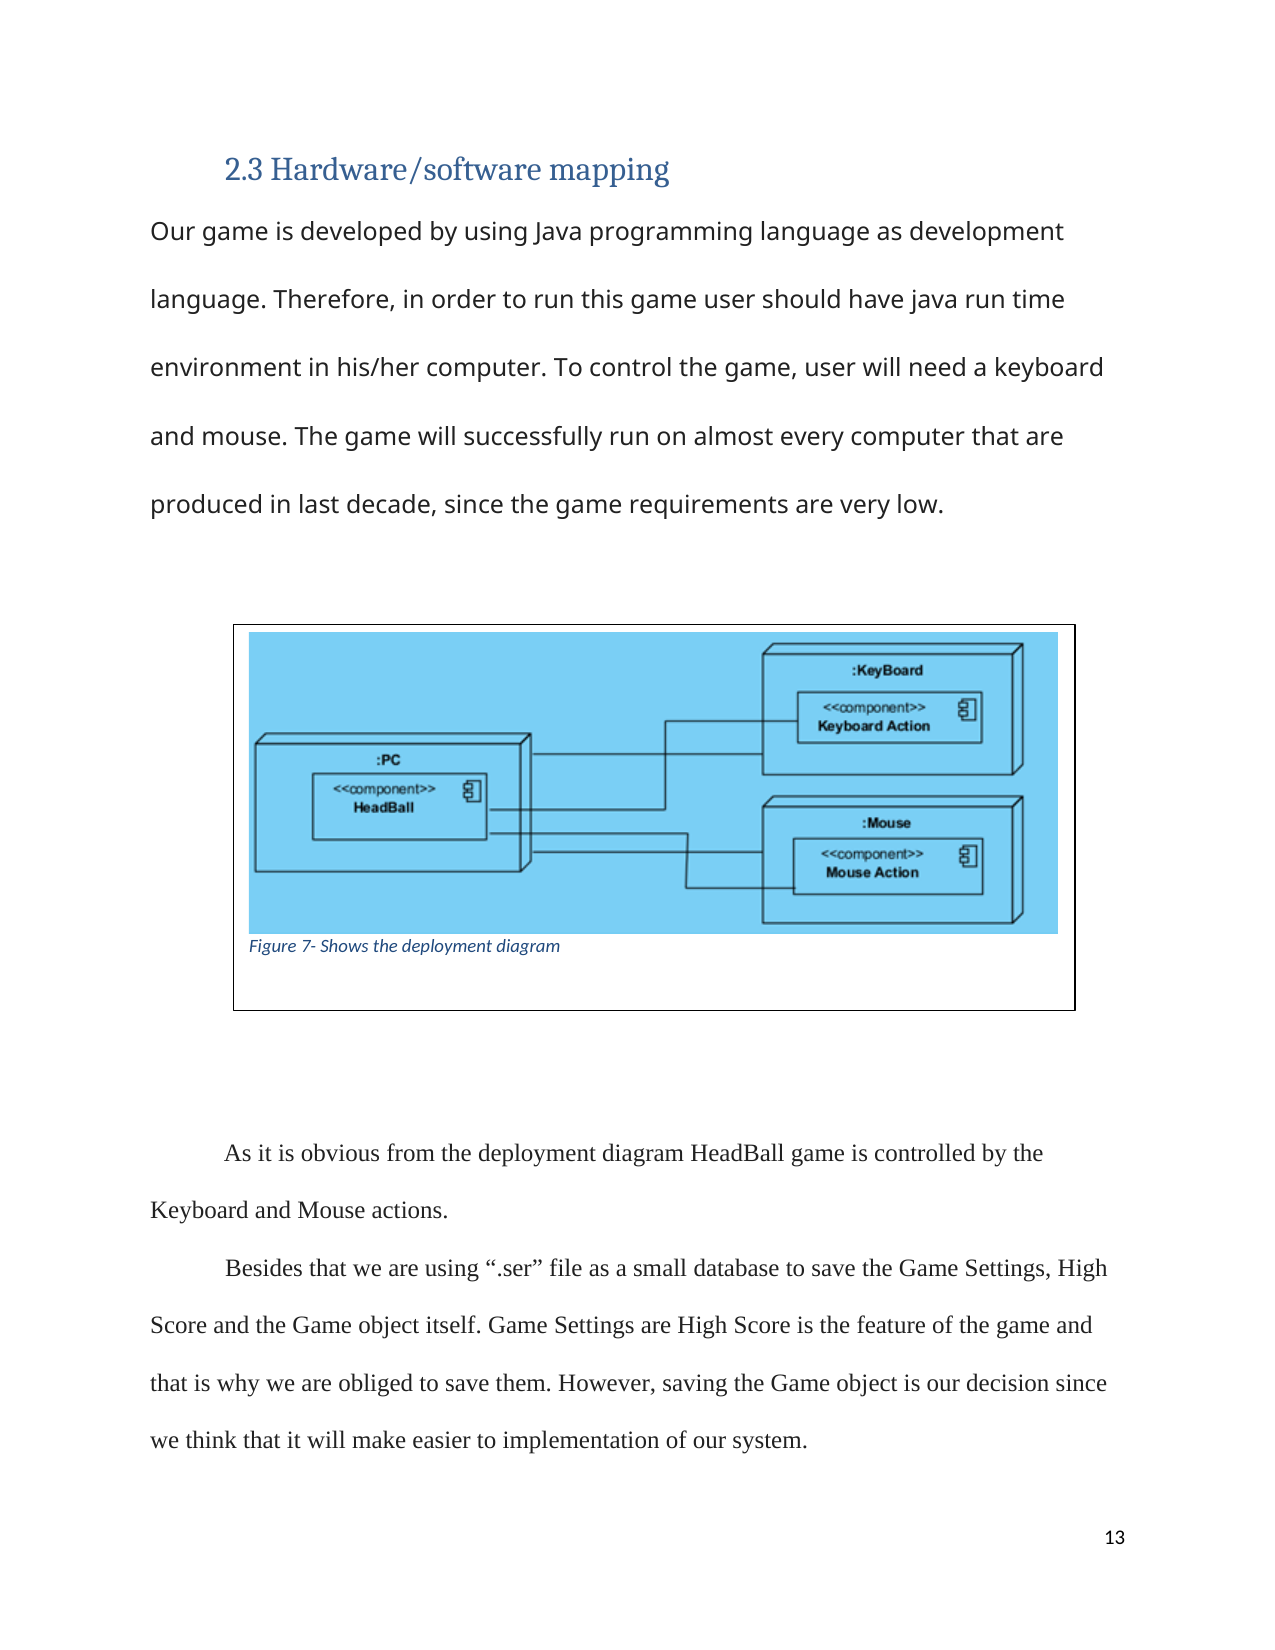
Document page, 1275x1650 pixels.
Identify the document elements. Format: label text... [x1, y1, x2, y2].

subtitle 2.3 Hardware/software mapping [150, 150, 1125, 188]
text As it is obvious from the deployment diagram HeadBall game is controlled by the Keyboard and Mouse actions. Besides that we are using “.ser” file as a small database to save the Game Settings, High Score and the Game object itself. Game Settings are High Score is the feature of the game and that is why we are obliged to save them. However, saving the Game object is our decision since we think that it will make easier to implementation of our system. [150, 1138, 1125, 1454]
picture [248, 632, 1058, 934]
text Our game is developed by using Java programming language as development language. Therefore, in order to run this game user should have java run time environment in his/her computer. To control the game, user will need a keyboard and mouse. The game will successfully run on almost every computer that are produced in last decade, since the game requirements are very low. [150, 214, 1125, 520]
